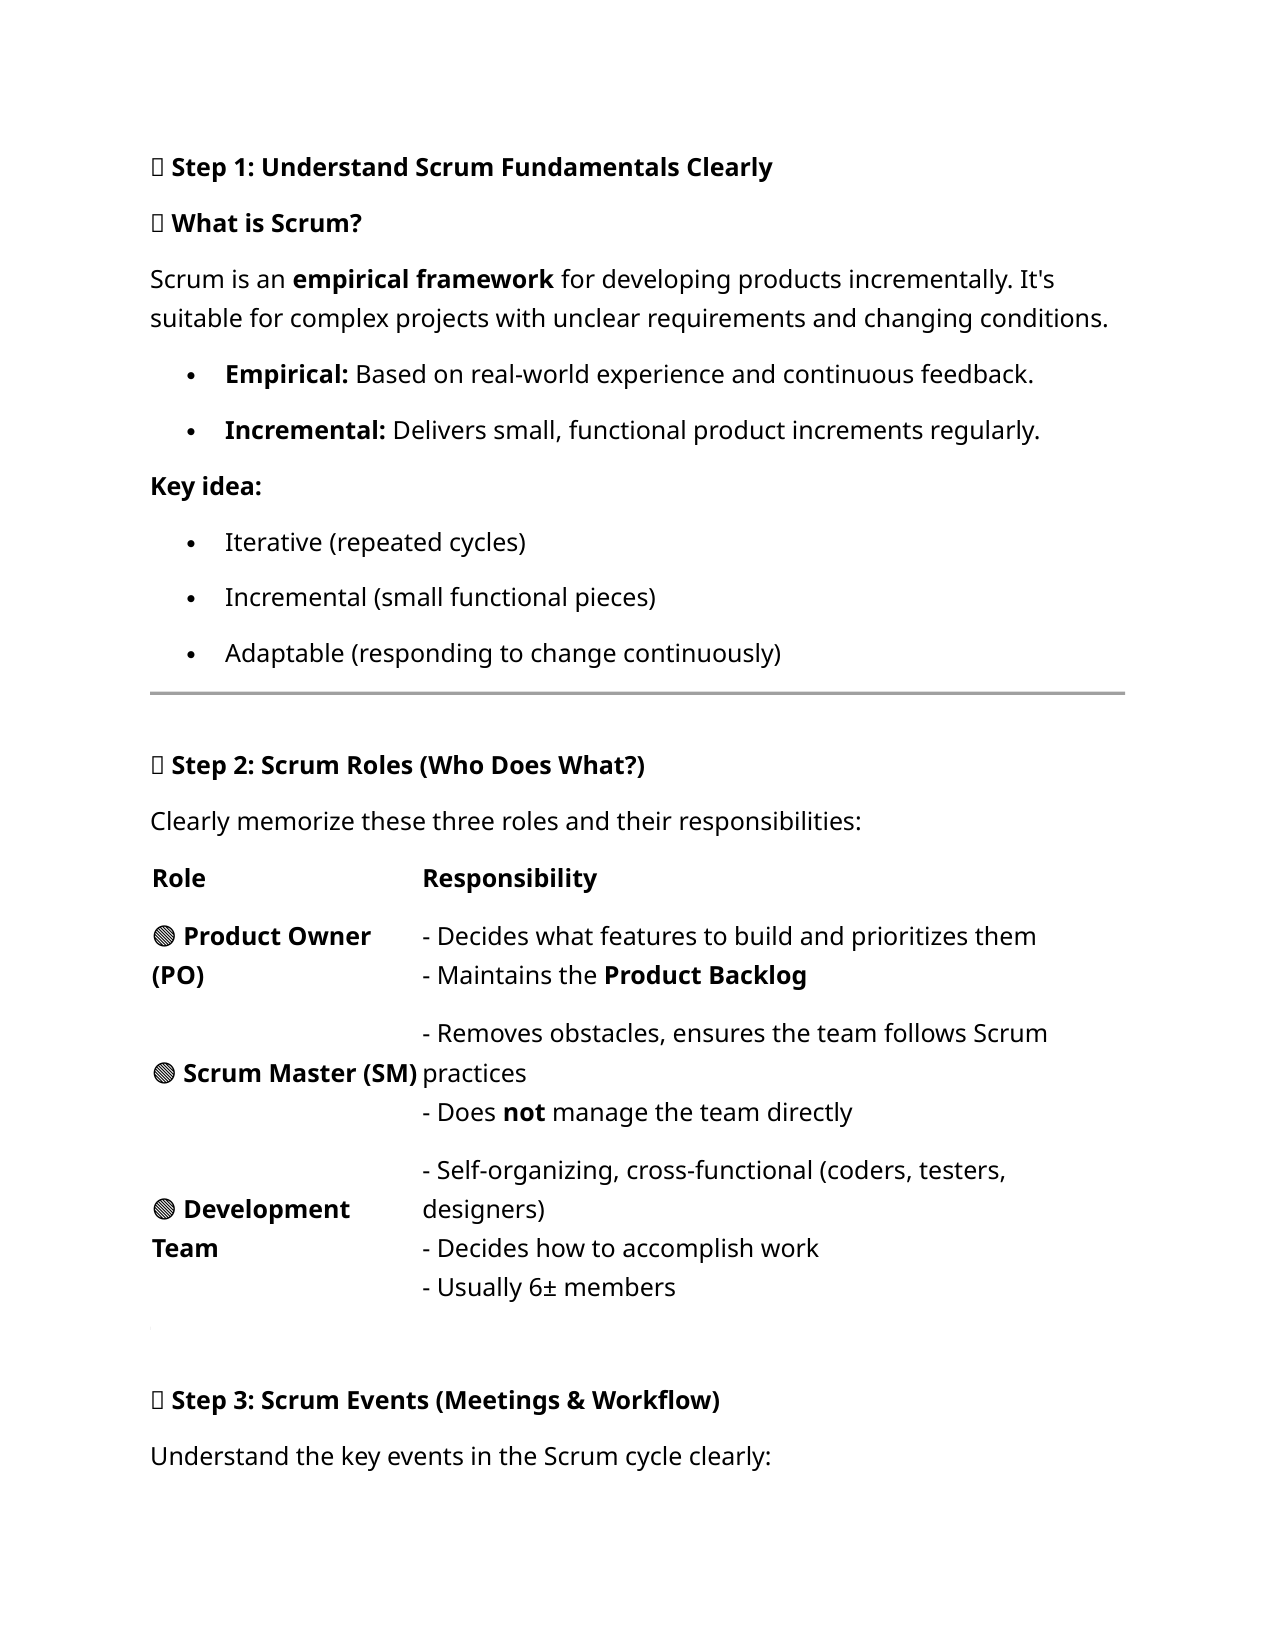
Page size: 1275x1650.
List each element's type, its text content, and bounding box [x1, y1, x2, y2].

text 📌 Step 2: Scrum Roles (Who Does What?) [150, 747, 1125, 782]
table_cell 🟢 Development Team [150, 1151, 421, 1327]
table_cell - Self-organizing, cross-functional (coders, testers, designers) - Decides how to accomplish work - Usually 6± members [421, 1151, 1115, 1327]
table_header Responsibility [421, 859, 1115, 917]
text 📌 Step 1: Understand Scrum Fundamentals Clearly [150, 150, 1125, 184]
text 📌 Step 3: Scrum Events (Meetings & Workflow) [150, 1382, 1125, 1417]
list Adaptable (responding to change continuously) [187, 636, 1125, 670]
list Incremental: Delivers small, functional product increments regularly. [187, 412, 1125, 447]
table_cell 🟢 Product Owner (PO) [150, 917, 421, 1014]
table_cell - Decides what features to build and prioritizes them - Maintains the Product Backlog [421, 917, 1115, 1014]
text Understand the key events in the Scrum cycle clearly: [150, 1438, 1125, 1472]
list Iterative (repeated cycles) [187, 524, 1125, 558]
table_header Role [150, 859, 421, 917]
list Incremental (small functional pieces) [187, 580, 1125, 614]
table_cell 🟢 Scrum Master (SM) [150, 1015, 421, 1151]
list Empirical: Based on real-world experience and continuous feedback. [187, 357, 1125, 391]
text Scrum is an empirical framework for developing products incrementally. It's suitable for complex projects with unclear requirements and changing conditions. [150, 262, 1125, 335]
text Key idea: [150, 468, 1125, 502]
text 🔹 What is Scrum? [150, 206, 1125, 240]
text Clearly memorize these three roles and their responsibilities: [150, 803, 1125, 837]
table_cell - Removes obstacles, ensures the team follows Scrum practices - Does not manage the team directly [421, 1015, 1115, 1151]
